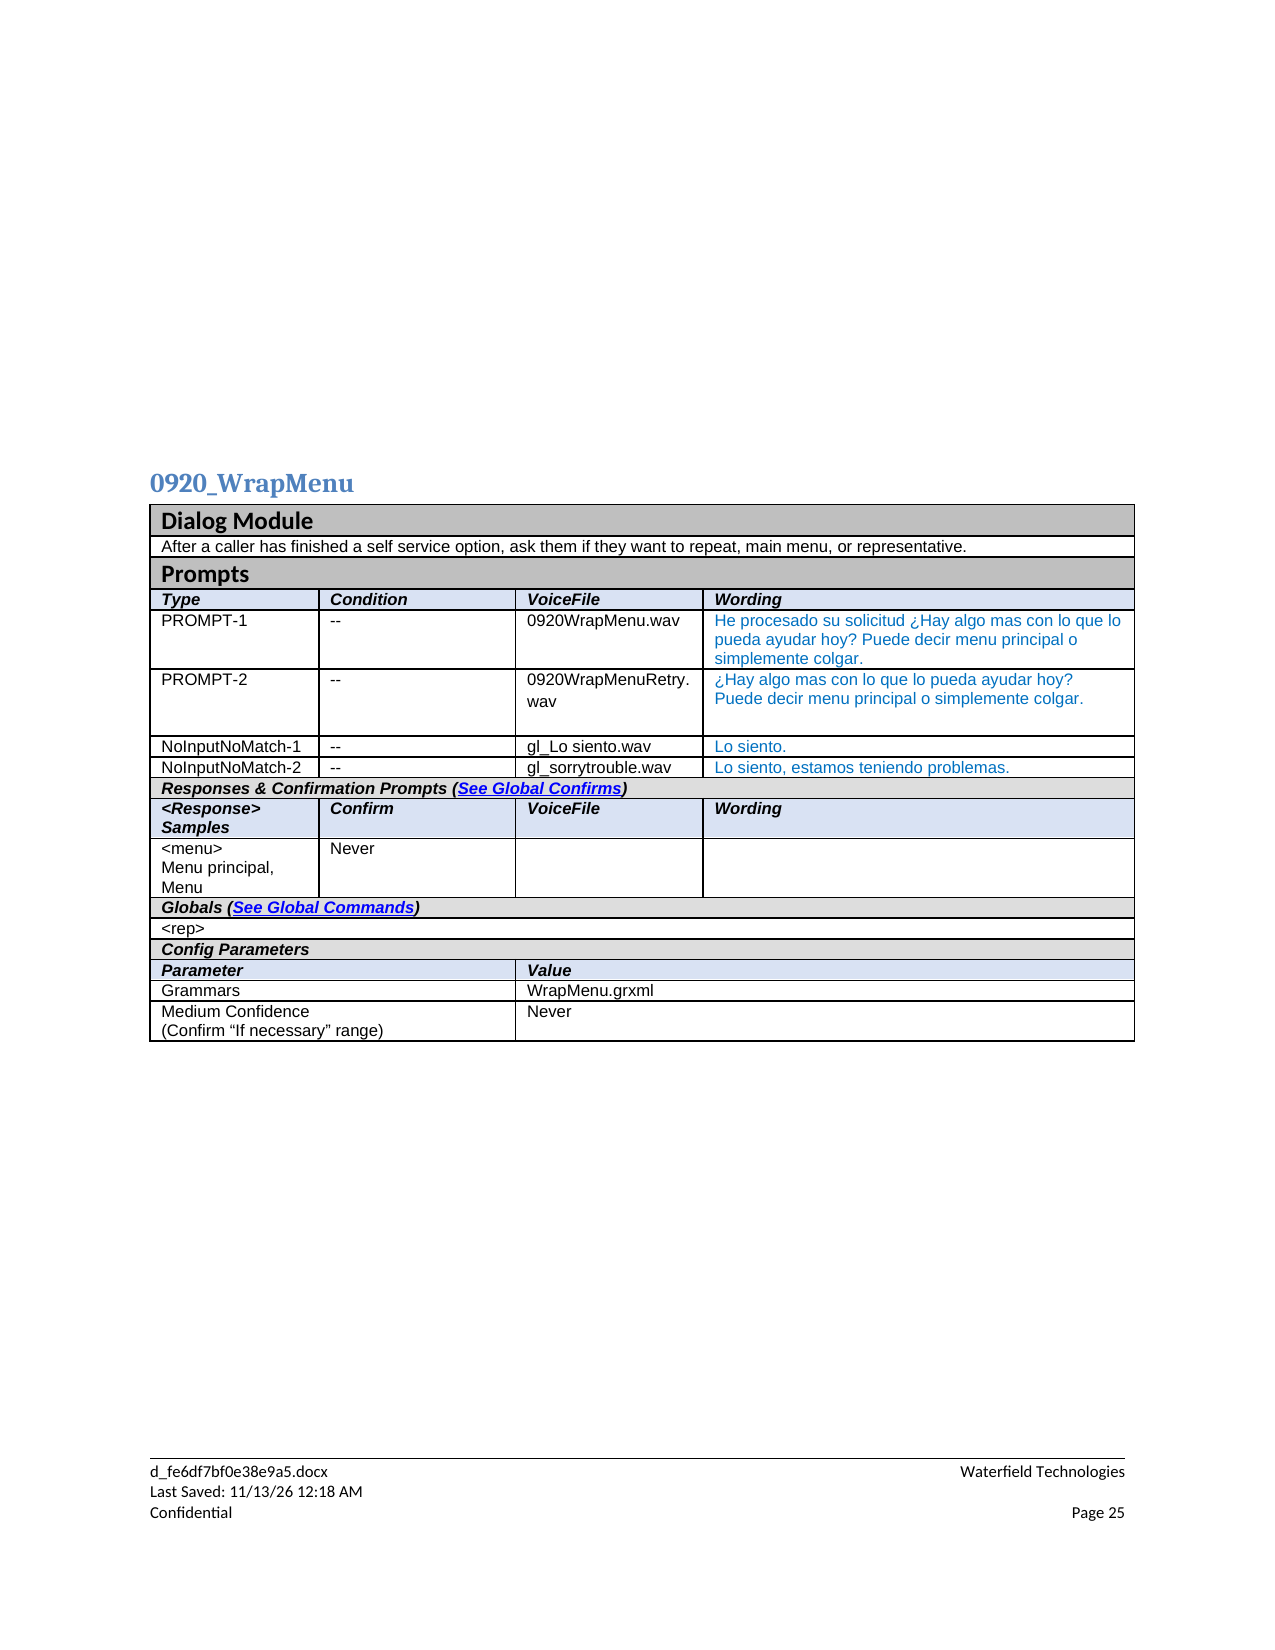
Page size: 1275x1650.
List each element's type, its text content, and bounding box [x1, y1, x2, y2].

table_cell He procesado su solicitud ¿Hay algo mas con lo que lo pueda ayudar hoy? Puede decir menu principal o simplemente colgar. [704, 611, 1134, 668]
subtitle 0920_WrapMenu [150, 468, 1125, 499]
table_header Dialog Module [151, 505, 1134, 535]
table_cell -- [320, 737, 515, 756]
table_cell Grammars [151, 981, 515, 1000]
table_cell Parameter [151, 960, 515, 979]
table_cell Globals (See Global Commands) [151, 898, 1134, 917]
table_cell VoiceFile [516, 590, 702, 609]
table_cell NoInputNoMatch-1 [151, 737, 318, 756]
table_cell Config Parameters [151, 940, 1134, 959]
table_cell [704, 839, 1134, 897]
table_cell Prompts [151, 558, 1134, 588]
table_cell Wording [704, 590, 1134, 609]
table_cell PROMPT-2 [151, 670, 318, 735]
table_cell <Response> Samples [151, 799, 318, 837]
table_cell [516, 839, 702, 897]
table_cell VoiceFile [516, 799, 702, 837]
table_cell Responses & Confirmation Prompts (See Global Confirms) [151, 778, 1134, 798]
table_cell Wording [704, 799, 1134, 837]
table_cell Condition [320, 590, 515, 609]
table_cell gl_Lo siento.wav [516, 737, 702, 756]
table_cell -- [320, 611, 515, 668]
table_cell ¿Hay algo mas con lo que lo pueda ayudar hoy? Puede decir menu principal o simplemente colgar. [704, 670, 1134, 735]
table_cell Type [151, 590, 318, 609]
table_cell Never [320, 839, 515, 897]
table_cell Confirm [320, 799, 515, 837]
table_cell WrapMenu.grxml [516, 981, 1134, 1000]
table_cell After a caller has finished a self service option, ask them if they want to repeat, main menu, or representative. [151, 537, 1134, 556]
table_cell -- [320, 758, 515, 777]
table_cell <rep> [151, 919, 1134, 938]
table_cell Lo siento, estamos teniendo problemas. [704, 758, 1134, 777]
table_cell PROMPT-1 [151, 611, 318, 668]
table_cell 0920WrapMenu.wav [516, 611, 702, 668]
table_cell 0920WrapMenuRetry.wav [516, 670, 702, 735]
table_cell Lo siento. [704, 737, 1134, 756]
table_cell Medium Confidence (Confirm “If necessary” range) [151, 1002, 515, 1040]
table_cell gl_sorrytrouble.wav [516, 758, 702, 777]
table_cell Never [516, 1002, 1134, 1040]
table_cell Value [516, 960, 1134, 979]
table_cell <menu> Menu principal, Menu [151, 839, 318, 897]
table_cell -- [320, 670, 515, 735]
table_cell NoInputNoMatch-2 [151, 758, 318, 777]
